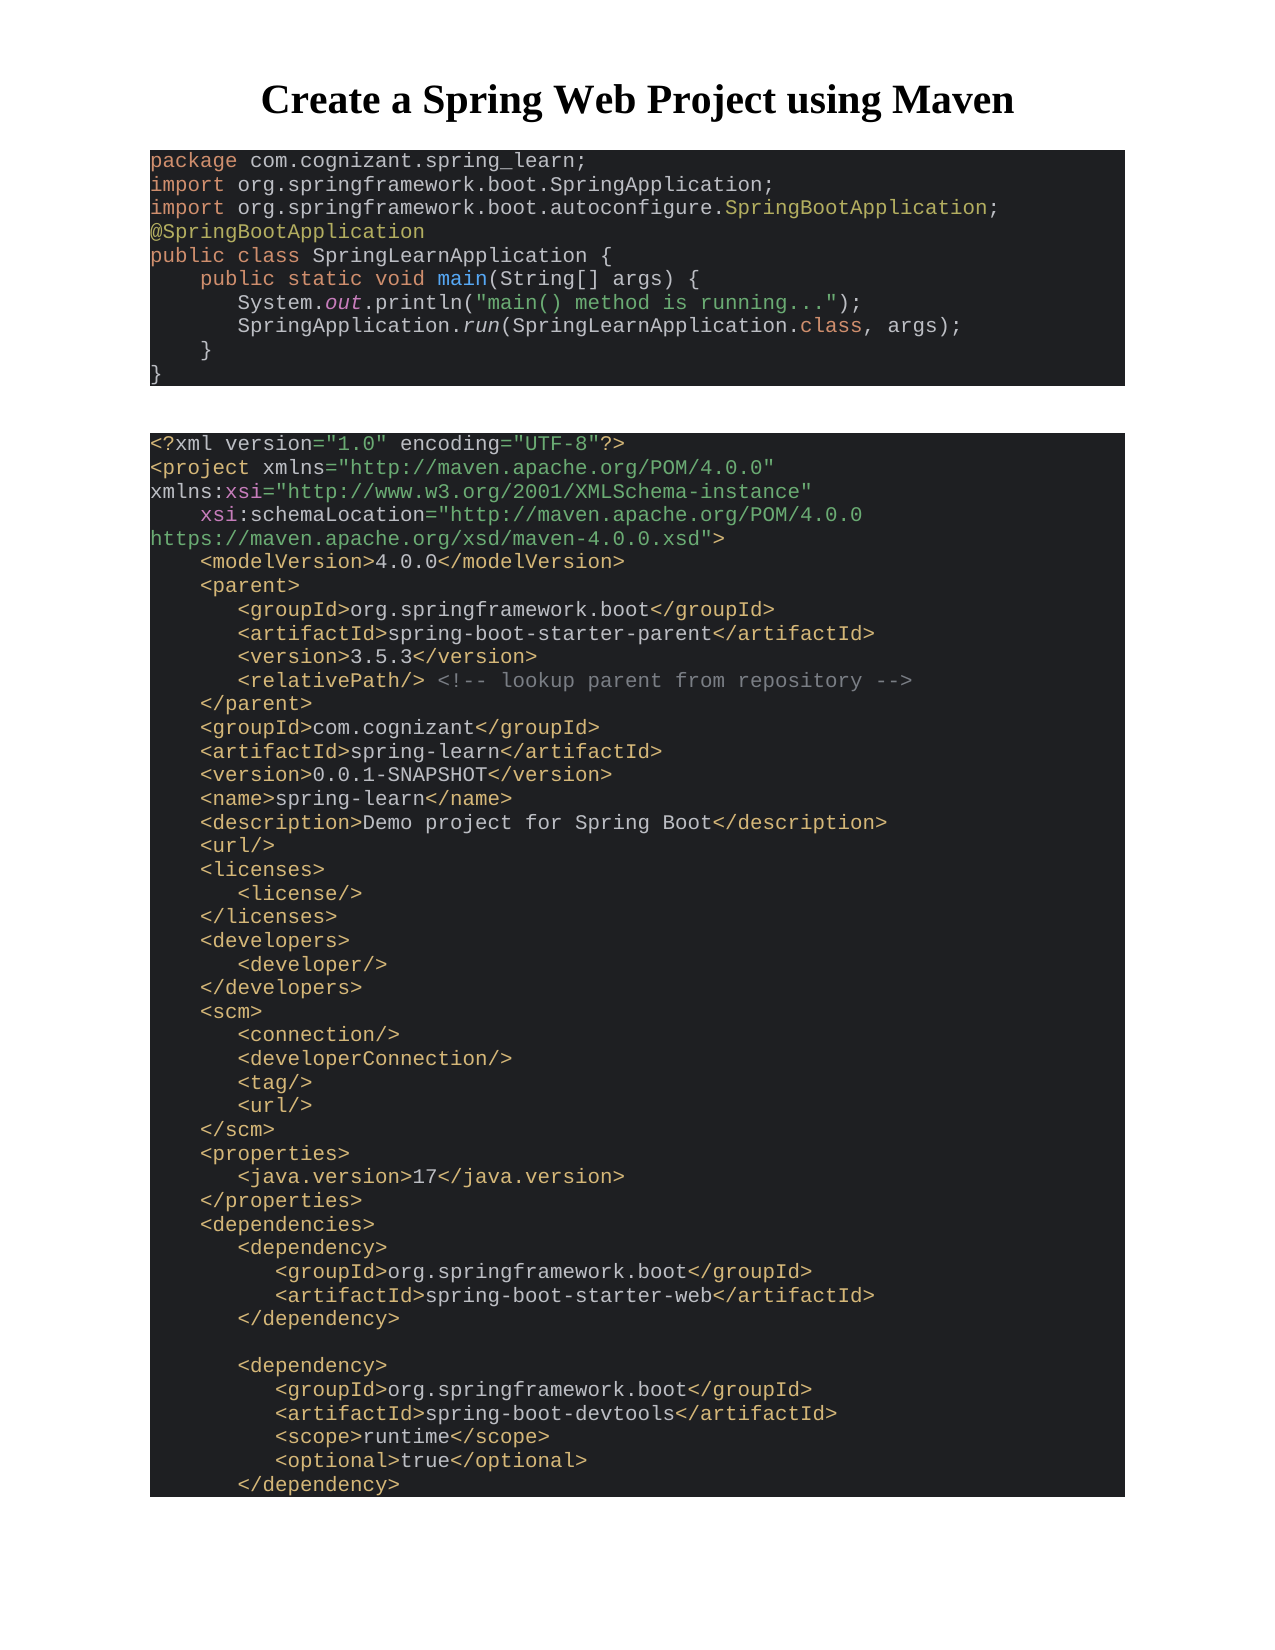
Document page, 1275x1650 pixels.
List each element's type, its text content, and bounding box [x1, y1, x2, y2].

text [150, 433, 1125, 1497]
text package com.cognizant.spring_learn; import org.springframework.boot.SpringApplication; import org.springframework.boot.autoconfigure.SpringBootApplication; @SpringBootApplication public class SpringLearnApplication { public static void main(String[] args) { System.out.println("main() method is running..."); SpringApplication.run(SpringLearnApplication.class, args); } } [150, 150, 1125, 386]
